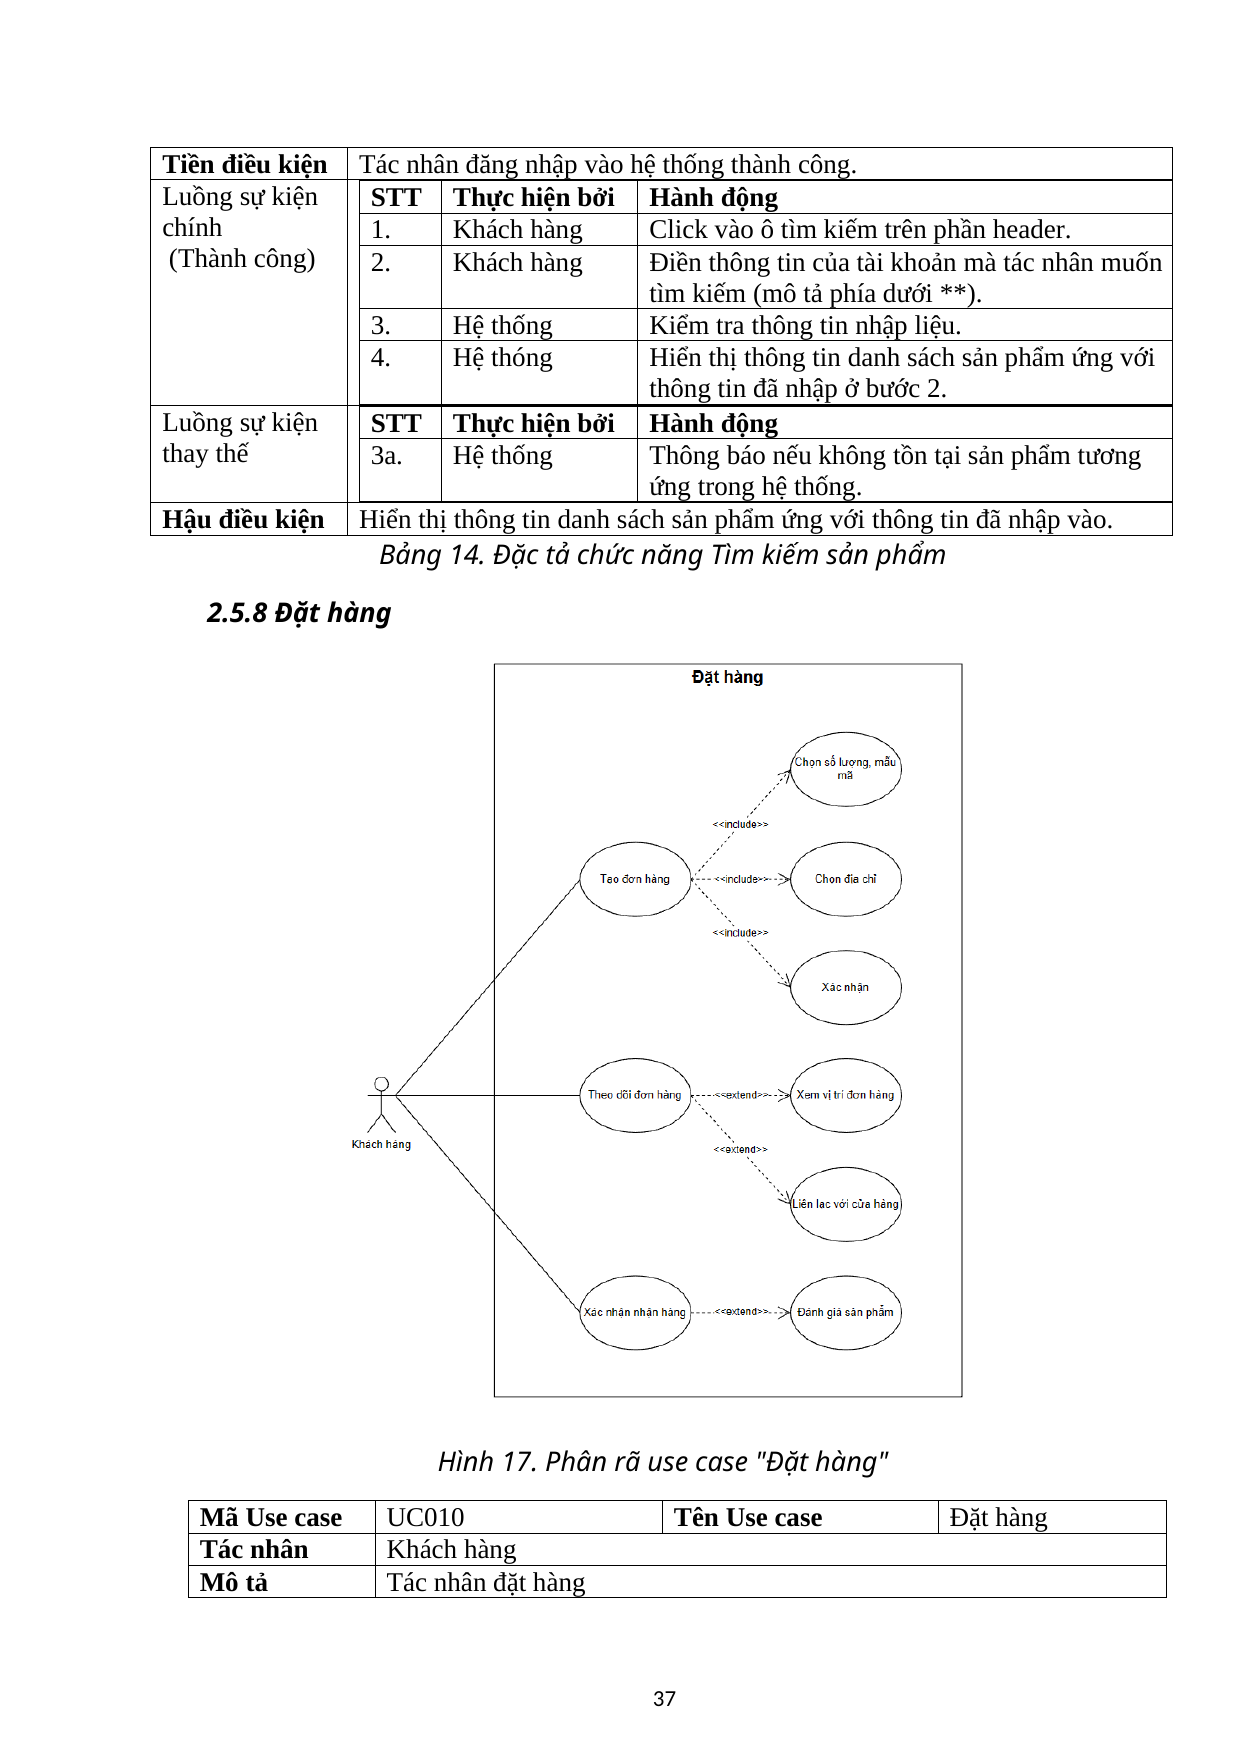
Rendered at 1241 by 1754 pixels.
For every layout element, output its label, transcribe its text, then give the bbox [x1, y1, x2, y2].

table_cell [360, 246, 441, 308]
table_cell [442, 246, 637, 308]
picture [328, 633, 1000, 1424]
subtitle 2.5.8 Đặt hàng [207, 593, 1122, 630]
table_cell Tác nhân đặt hàng [376, 1566, 1166, 1597]
table_cell [442, 407, 637, 438]
text Bảng 14. Đặc tả chức năng Tìm kiếm sản phẩm [207, 536, 1122, 572]
table_header Tên Use case [663, 1501, 938, 1532]
table_header Đặt hàng [939, 1501, 1166, 1532]
table_cell [360, 407, 441, 438]
table_cell [638, 246, 1172, 308]
table_cell [442, 181, 637, 213]
table_header UC010 [376, 1501, 662, 1532]
table_cell [638, 214, 1172, 245]
table_cell [360, 341, 441, 404]
table_cell [442, 439, 637, 501]
table_cell [348, 180, 359, 404]
text Hình 17. Phân rã use case "Đặt hàng" [207, 1442, 1122, 1479]
table_cell [348, 406, 359, 502]
table_cell Mô tả [189, 1566, 375, 1597]
table_cell [360, 439, 441, 501]
table_cell Khách hàng [376, 1534, 1166, 1564]
table_cell Tác nhân [189, 1534, 375, 1564]
table_cell Hậu điều kiện [151, 503, 347, 534]
table_cell [638, 407, 1172, 438]
table_cell [360, 309, 441, 340]
table_cell [360, 214, 441, 245]
table_cell Hiển thị thông tin danh sách sản phẩm ứng với thông tin đã nhập vào. [348, 503, 1172, 534]
table_cell [360, 181, 441, 213]
table_cell [442, 341, 637, 404]
table_header Mã Use case [189, 1501, 375, 1532]
table_cell Luồng sự kiện chính (Thành công) [151, 180, 347, 404]
table_cell Tiền điều kiện [151, 148, 347, 179]
table_cell Tác nhân đăng nhập vào hệ thống thành công. [348, 148, 1172, 179]
table_cell [442, 214, 637, 245]
table_cell Luồng sự kiện thay thế [151, 406, 347, 502]
table_cell [442, 309, 637, 340]
table_cell [638, 309, 1172, 340]
table_cell [638, 439, 1172, 501]
table_cell [638, 181, 1172, 213]
table_cell [638, 341, 1172, 404]
